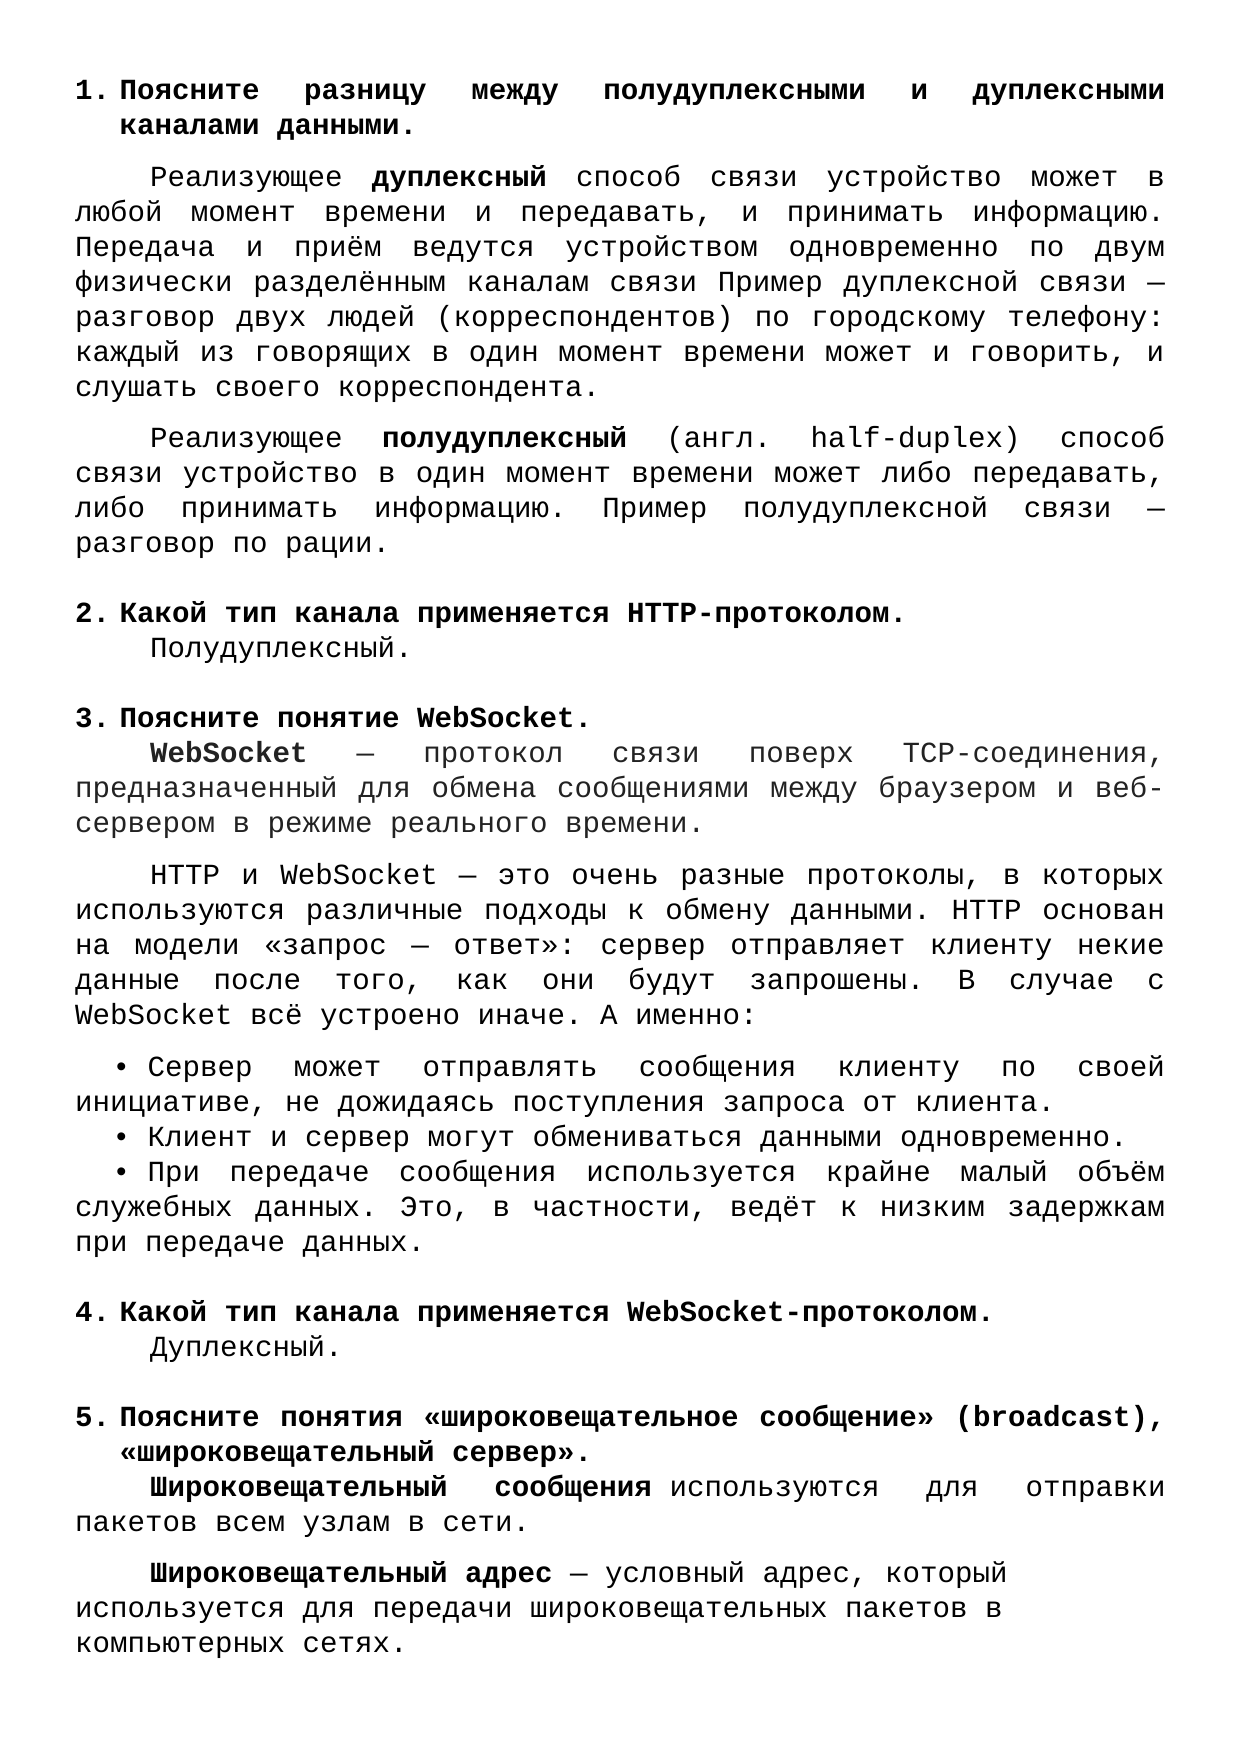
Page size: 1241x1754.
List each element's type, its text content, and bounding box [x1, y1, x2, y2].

list При передаче сообщения используется крайне малый объём служебных данных. Это, в частности, ведёт к низким задержкам при передаче данных. [75, 1157, 1165, 1260]
list Полудуплексный. [75, 633, 1165, 666]
list WebSocket — протокол связи поверх TCP-соединения, предназначенный для обмена сообщениями между браузером и веб-сервером в режиме реального времени. [75, 806, 1165, 841]
list Широковещательный сообщения используются для отправки пакетов всем узлам в сети. [75, 1472, 1165, 1540]
list Какой тип канала применяется HTTP-протоколом. [75, 598, 1165, 631]
list Сервер может отправлять сообщения клиенту по своей инициативе, не дожидаясь поступления запроса от клиента. [75, 1052, 1165, 1120]
list Клиент и сервер могут обмениваться данными одновременно. [112, 1122, 1165, 1155]
list Поясните разницу между полудуплексными и дуплексными каналами данными. [75, 75, 1165, 143]
list Поясните понятия «широковещательное сообщение» (broadcast), «широковещательный сервер». [75, 1402, 1165, 1470]
text HTTP и WebSocket — это очень разные протоколы, в которых используются различные подходы к обмену данными. HTTP основан на модели «запрос — ответ»: сервер отправляет клиенту некие данные после того, как они будут запрошены. В случае с WebSocket всё устроено иначе. А именно: [75, 860, 1165, 1033]
text Реализующее дуплексный способ связи устройство может в любой момент времени и передавать, и принимать информацию. Передача и приём ведутся устройством одновременно по двум физически разделённым каналам связи Пример дуплексной связи — разговор двух людей (корреспондентов) по городскому телефону: каждый из говорящих в один момент времени может и говорить, и слушать своего корреспондента. [75, 162, 1165, 405]
list Реализующее полудуплексный (англ. half-duplex) способ связи устройство в один момент времени может либо передавать, либо принимать информацию. Пример полудуплексной связи — разговор по рации. [75, 423, 1165, 561]
text Широковещательный адрес — условный адрес, который используется для передачи широковещательных пакетов в компьютерных сетях. [75, 1558, 1165, 1661]
list Поясните понятие WebSocket. [75, 703, 1165, 736]
list WebSocket — протокол связи поверх TCP-соединения, предназначенный для обмена сообщениями между браузером и веб-сервером в режиме реального времени. [75, 738, 1165, 773]
list Какой тип канала применяется WebSocket-протоколом. [75, 1297, 1165, 1330]
list Дуплексный. [75, 1332, 1165, 1365]
